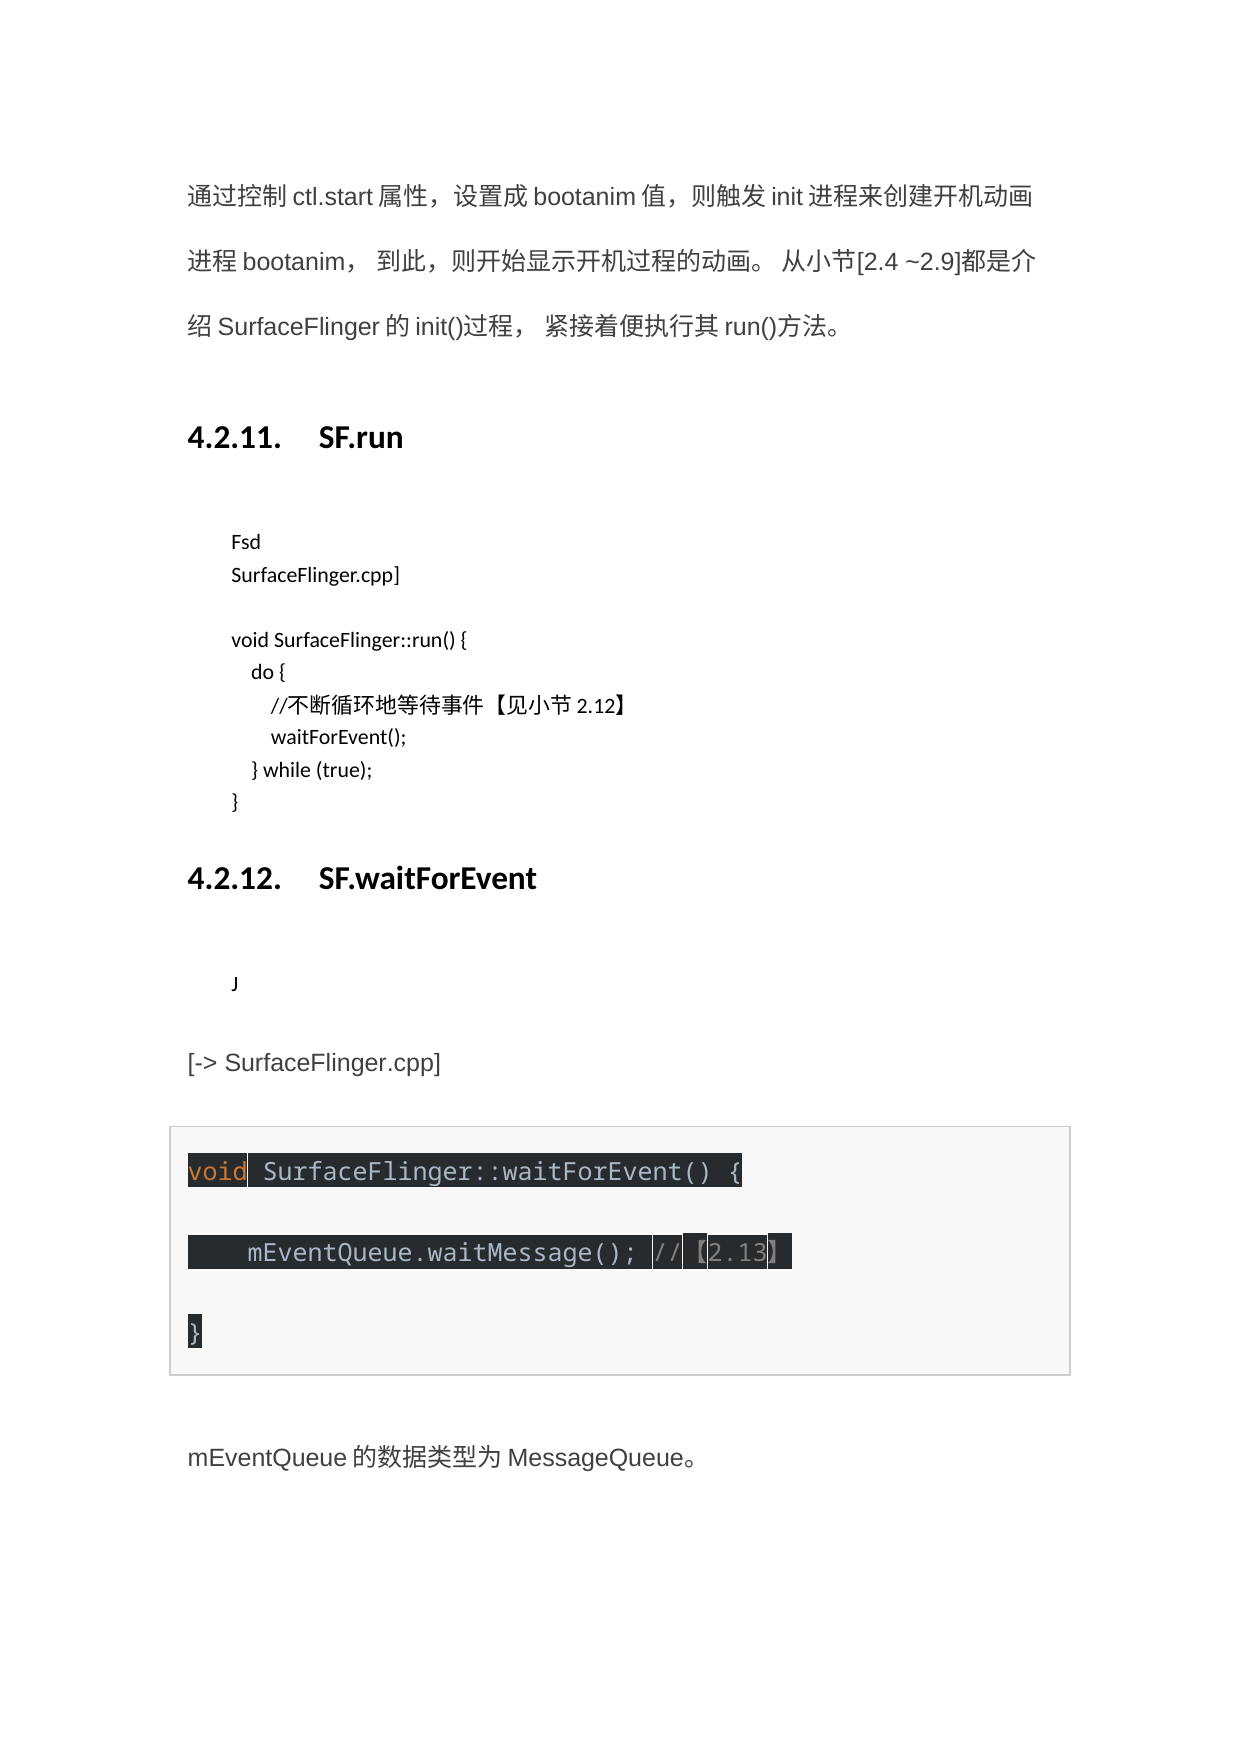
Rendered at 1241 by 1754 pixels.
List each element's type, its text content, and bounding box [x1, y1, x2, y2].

text 通过控制ctl.start属性，设置成bootanim值，则触发init进程来创建开机动画进程bootanim， 到此，则开始显示开机过程的动画。 从小节[2.4 ~2.9]都是介绍SurfaceFlinger的init()过程， 紧接着便执行其run()方法。 [187, 162, 1053, 357]
text void SurfaceFlinger::run() { [187, 623, 1053, 656]
text J [187, 967, 1053, 999]
subtitle SF.waitForEvent [187, 845, 1053, 910]
text } while (true); [187, 753, 1053, 786]
text do { [187, 656, 1053, 688]
text mEventQueue.waitMessage(); //【2.13】 [171, 1206, 1069, 1283]
text void SurfaceFlinger::waitForEvent() { [171, 1127, 1069, 1203]
text waitForEvent(); [187, 721, 1053, 753]
text [-> SurfaceFlinger.cpp] [187, 1046, 1053, 1079]
text Fsd [187, 526, 1053, 558]
text //不断循环地等待事件【见小节2.12】 [187, 688, 1053, 721]
text } [171, 1287, 1069, 1374]
text } [187, 786, 1053, 818]
subtitle SF.run [187, 404, 1053, 469]
text mEventQueue的数据类型为MessageQueue。 [187, 1423, 1053, 1488]
text SurfaceFlinger.cpp] [187, 558, 1053, 591]
